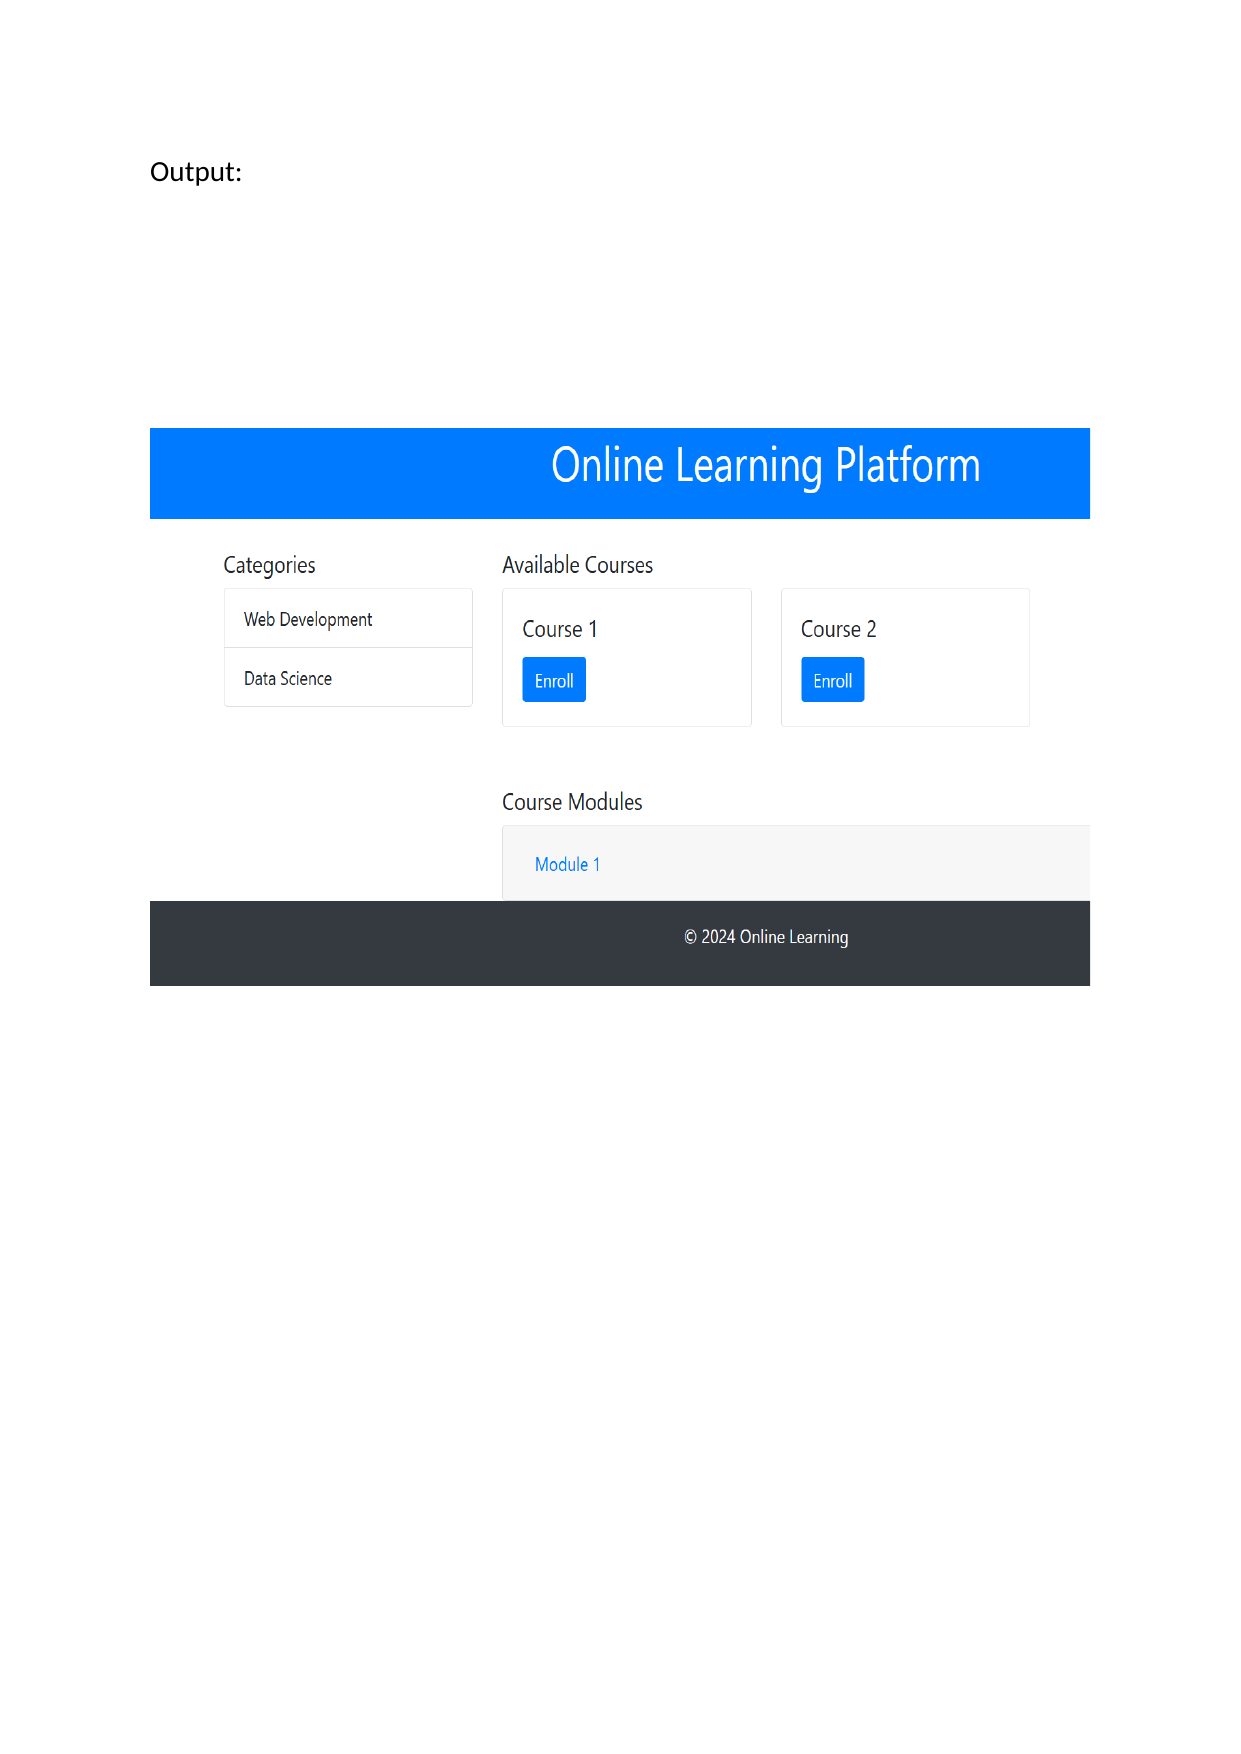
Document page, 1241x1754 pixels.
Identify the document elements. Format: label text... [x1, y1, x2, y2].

picture [150, 428, 1091, 986]
text Output: [150, 153, 1090, 189]
